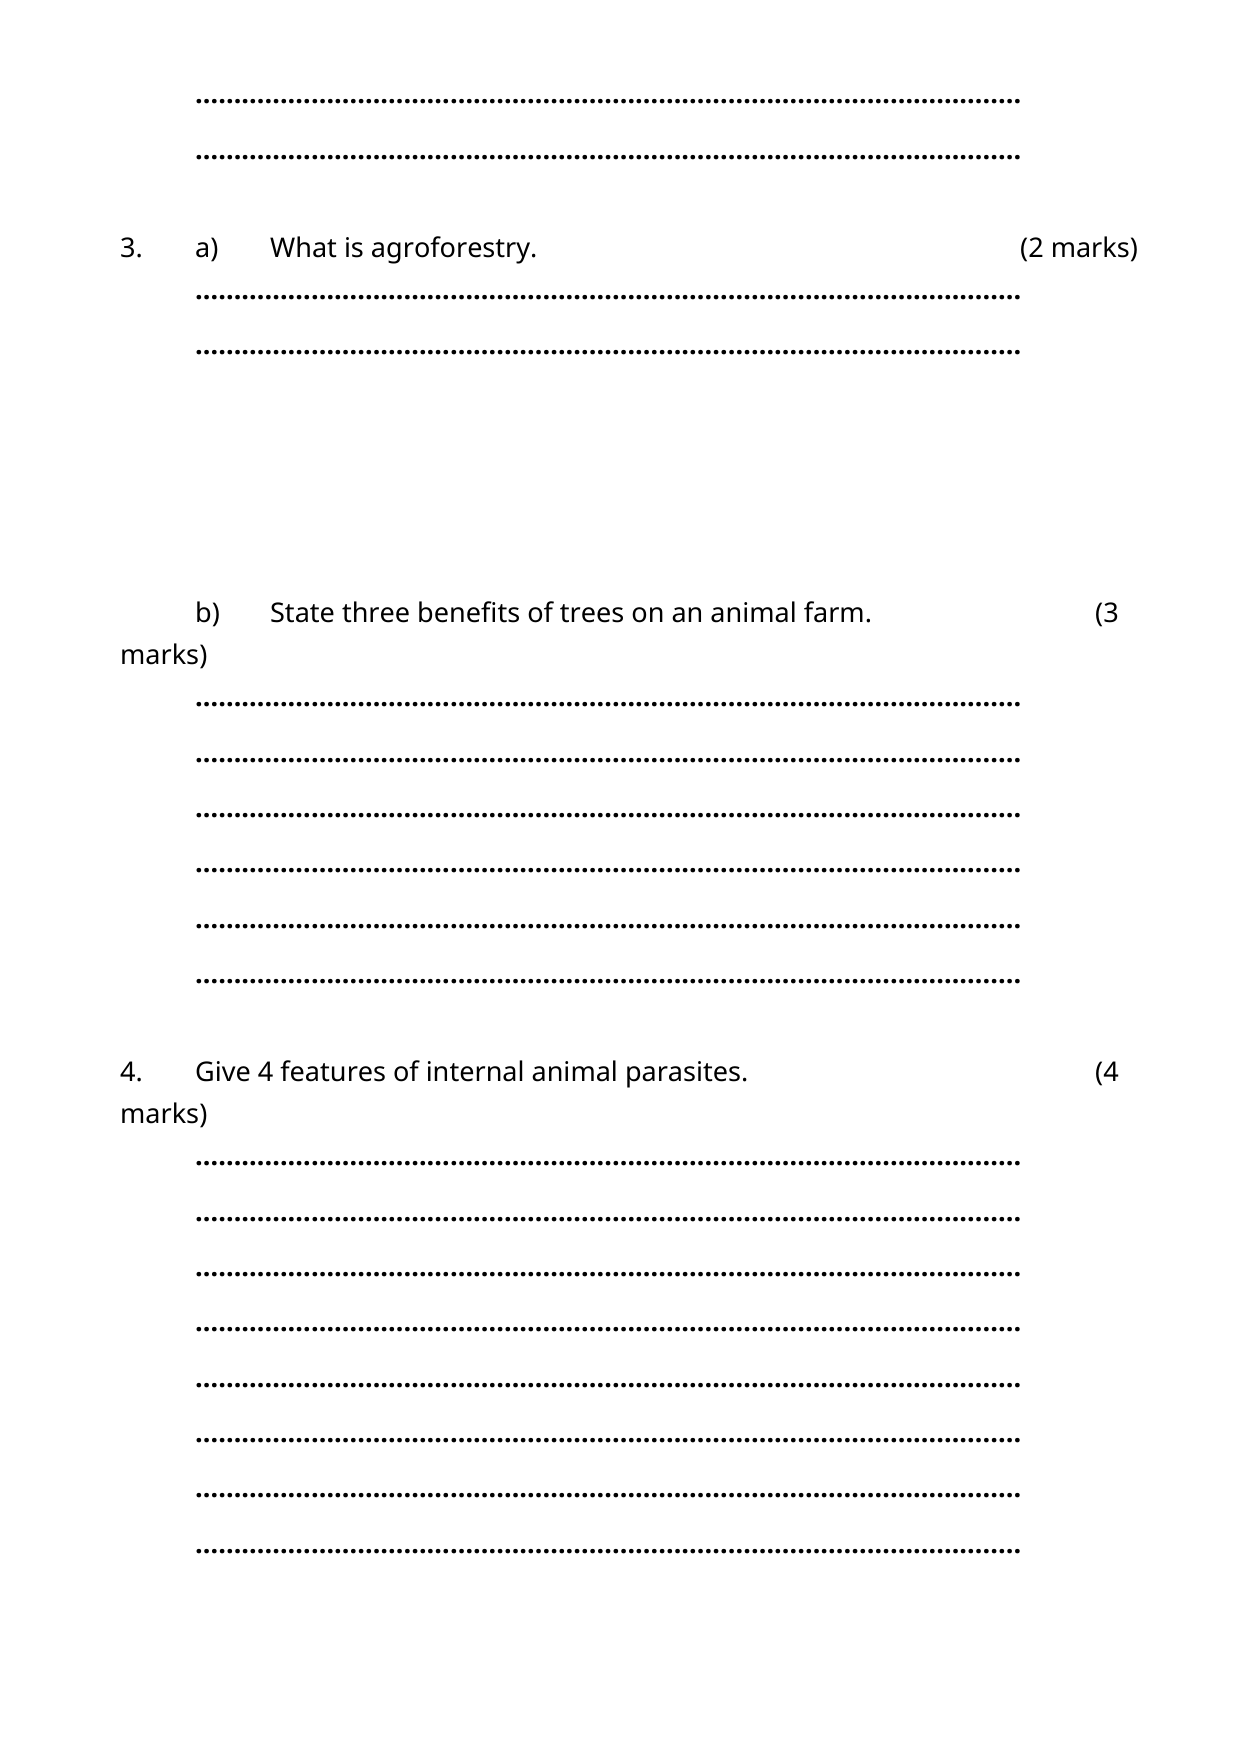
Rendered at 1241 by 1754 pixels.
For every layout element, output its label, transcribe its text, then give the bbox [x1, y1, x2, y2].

text 4. Give 4 features of internal animal parasites. (4 marks) [120, 1052, 1165, 1131]
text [120, 130, 1165, 167]
text …………………………………………………………………………………………..... [120, 844, 1165, 881]
text …………………………………………………………………………………………..... [120, 954, 1165, 991]
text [120, 75, 1165, 112]
text …………………………………………………………………………………………..... [120, 1469, 1165, 1506]
text …………………………………………………………………………………………..... [120, 1413, 1165, 1450]
text …………………………………………………………………………………………..... [120, 733, 1165, 770]
text …………………………………………………………………………………………..... [120, 326, 1165, 363]
text …………………………………………………………………………………………..... [120, 1358, 1165, 1395]
text 3. a) What is agroforestry. (2 marks) [120, 228, 1165, 265]
text …………………………………………………………………………………………..... [120, 270, 1165, 307]
text …………………………………………………………………………………………..... [120, 1137, 1165, 1174]
text b) State three benefits of trees on an animal farm. (3 marks) [120, 593, 1165, 672]
text …………………………………………………………………………………………..... [120, 1303, 1165, 1340]
text …………………………………………………………………………………………..... [120, 1192, 1165, 1229]
text …………………………………………………………………………………………..... [120, 678, 1165, 715]
text …………………………………………………………………………………………..... [120, 1524, 1165, 1561]
text …………………………………………………………………………………………..... [120, 788, 1165, 825]
text …………………………………………………………………………………………..... [120, 899, 1165, 936]
text …………………………………………………………………………………………..... [120, 1247, 1165, 1284]
